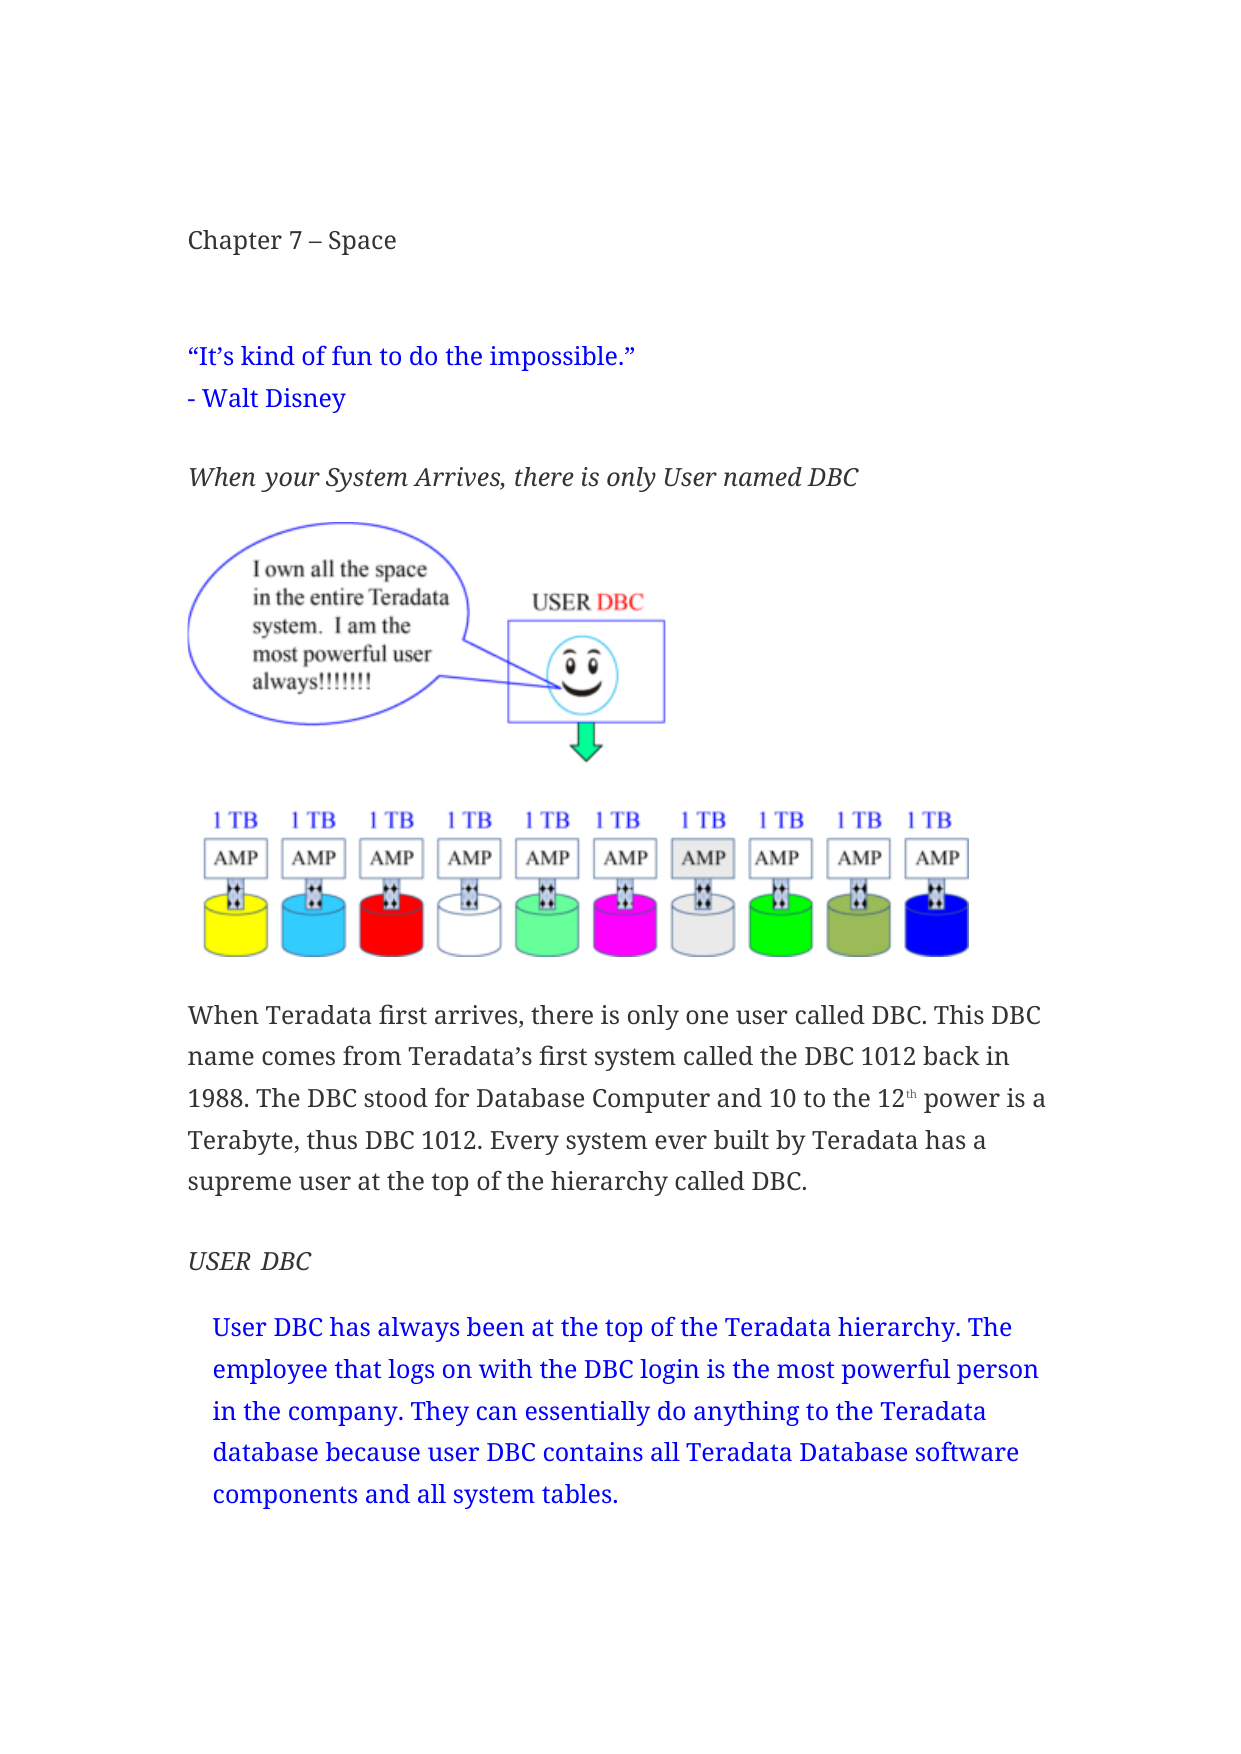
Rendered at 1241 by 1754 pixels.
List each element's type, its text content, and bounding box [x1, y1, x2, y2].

text Chapter 7 – Space [187, 219, 1053, 260]
text - Walt Disney [187, 377, 1053, 419]
picture [187, 522, 969, 957]
text User DBC has always been at the top of the Teradata hierarchy. The employee that logs on with the DBC login is the most powerful person in the company. They can essentially do anything to the Teradata database because user DBC contains all Teradata Database software components and all system tables. [212, 1306, 1053, 1514]
text “It’s kind of fun to do the impossible.” [187, 335, 1053, 377]
text USER DBC [187, 1239, 1053, 1281]
text When Teradata first arrives, there is only one user called DBC. This DBC name comes from Teradata’s first system called the DBC 1012 back in 1988. The DBC stood for Database Computer and 10 to the 12th power is a Terabyte, thus DBC 1012. Every system ever built by Teradata has a supreme user at the top of the hierarchy called DBC. [187, 994, 1053, 1202]
text When your System Arrives, there is only User named DBC [187, 456, 1053, 498]
